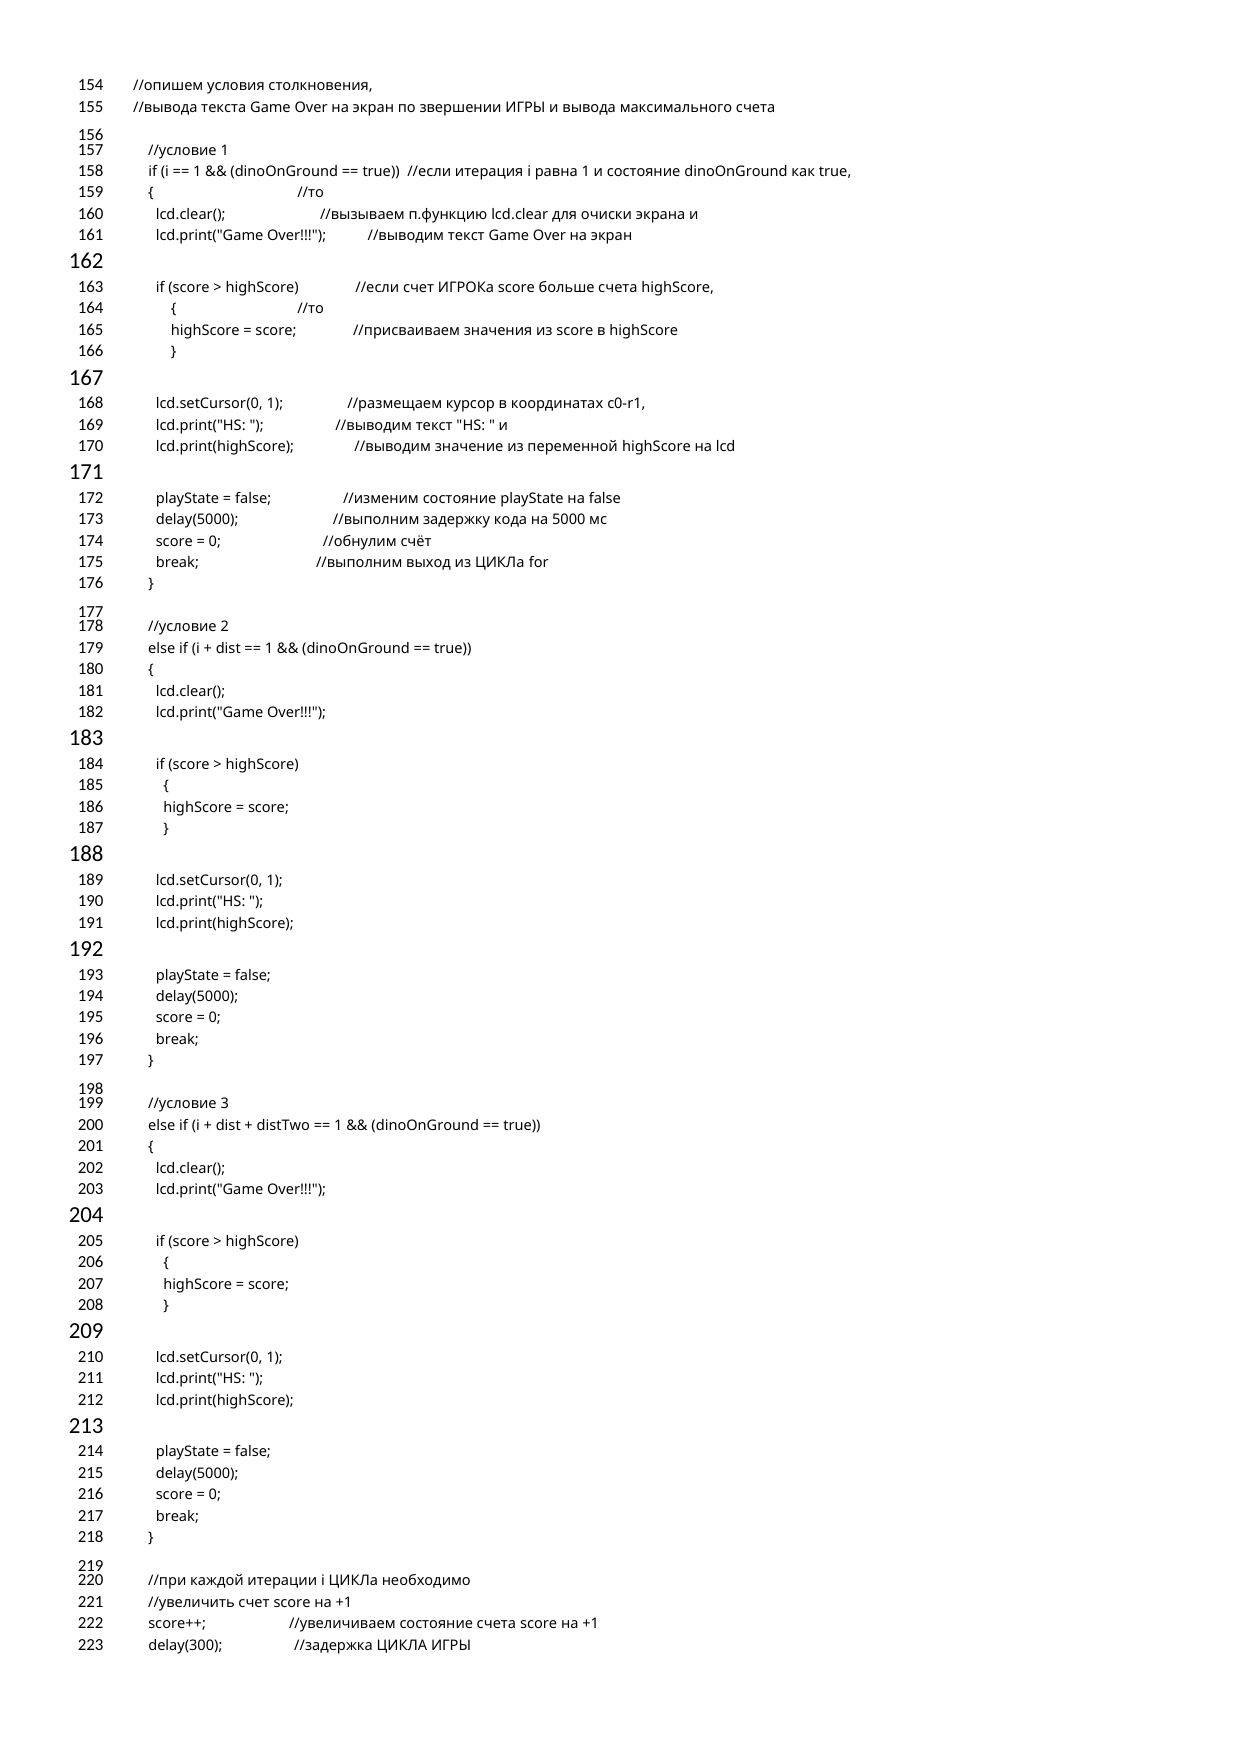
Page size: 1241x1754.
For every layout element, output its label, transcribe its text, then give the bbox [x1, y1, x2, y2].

text score = 0; [133, 1007, 1165, 1027]
text break; [133, 1506, 1165, 1526]
text lcd.setCursor(0, 1); [133, 870, 1165, 890]
text //опишем условия столкновения, [133, 75, 1165, 95]
text lcd.print(highScore); [133, 913, 1165, 933]
text if (score > highScore) //если счет ИГРОКа score больше счета highScore, [133, 277, 1165, 297]
text //условие 2 [133, 616, 1165, 636]
text score = 0; [133, 1484, 1165, 1504]
text score++; //увеличиваем состояние счета score на +1 [133, 1613, 1165, 1633]
text lcd.print(highScore); [133, 1389, 1165, 1409]
text lcd.print("HS: "); //выводим текст "HS: " и [133, 414, 1165, 434]
text { [133, 659, 1165, 679]
text } [133, 1295, 1165, 1315]
text lcd.print("HS: "); [133, 891, 1165, 911]
text { //то [133, 182, 1165, 202]
text playState = false; [133, 1441, 1165, 1461]
text delay(300); //задержка ЦИКЛА ИГРЫ [133, 1634, 1165, 1654]
text playState = false; //изменим состояние playState на false [133, 487, 1165, 507]
text //увеличить счет score на +1 [133, 1591, 1165, 1611]
text delay(5000); [133, 986, 1165, 1006]
text lcd.clear(); //вызываем п.функцию lcd.clear для очиски экрана и [133, 204, 1165, 224]
text highScore = score; [133, 1273, 1165, 1293]
text //вывода текста Game Over на экран по звершении ИГРЫ и вывода максимального счета [133, 96, 1165, 116]
text if (score > highScore) [133, 754, 1165, 774]
text lcd.clear(); [133, 1157, 1165, 1177]
text //условие 3 [133, 1093, 1165, 1113]
text break; //выполним выход из ЦИКЛа for [133, 552, 1165, 572]
text else if (i + dist + distTwo == 1 && (dinoOnGround == true)) [133, 1114, 1165, 1134]
text lcd.clear(); [133, 681, 1165, 701]
text score = 0; //обнулим счёт [133, 530, 1165, 550]
text } [133, 573, 1165, 593]
text break; [133, 1029, 1165, 1049]
text else if (i + dist == 1 && (dinoOnGround == true)) [133, 638, 1165, 658]
text playState = false; [133, 964, 1165, 984]
text lcd.setCursor(0, 1); //размещаем курсор в координатах c0-r1, [133, 393, 1165, 413]
text } [133, 341, 1165, 361]
text if (i == 1 && (dinoOnGround == true)) //если итерация i равна 1 и состояние dinoOnGround как true, [133, 161, 1165, 181]
text //условие 1 [133, 139, 1165, 159]
text } [133, 1527, 1165, 1547]
text lcd.print("Game Over!!!"); [133, 702, 1165, 722]
text if (score > highScore) [133, 1231, 1165, 1251]
text { [133, 775, 1165, 795]
text lcd.print("HS: "); [133, 1368, 1165, 1388]
text { [133, 1136, 1165, 1156]
text { //то [133, 298, 1165, 318]
text highScore = score; //присваиваем значения из score в highScore [133, 320, 1165, 340]
text lcd.setCursor(0, 1); [133, 1347, 1165, 1367]
text delay(5000); //выполним задержку кода на 5000 мс [133, 509, 1165, 529]
text lcd.print("Game Over!!!"); //выводим текст Game Over на экран [133, 225, 1165, 245]
text lcd.print("Game Over!!!"); [133, 1179, 1165, 1199]
text delay(5000); [133, 1463, 1165, 1483]
text { [133, 1252, 1165, 1272]
text //при каждой итерации i ЦИКЛа необходимо [133, 1570, 1165, 1590]
text } [133, 818, 1165, 838]
text } [133, 1050, 1165, 1070]
text highScore = score; [133, 797, 1165, 817]
text lcd.print(highScore); //выводим значение из переменной highScore на lcd [133, 436, 1165, 456]
